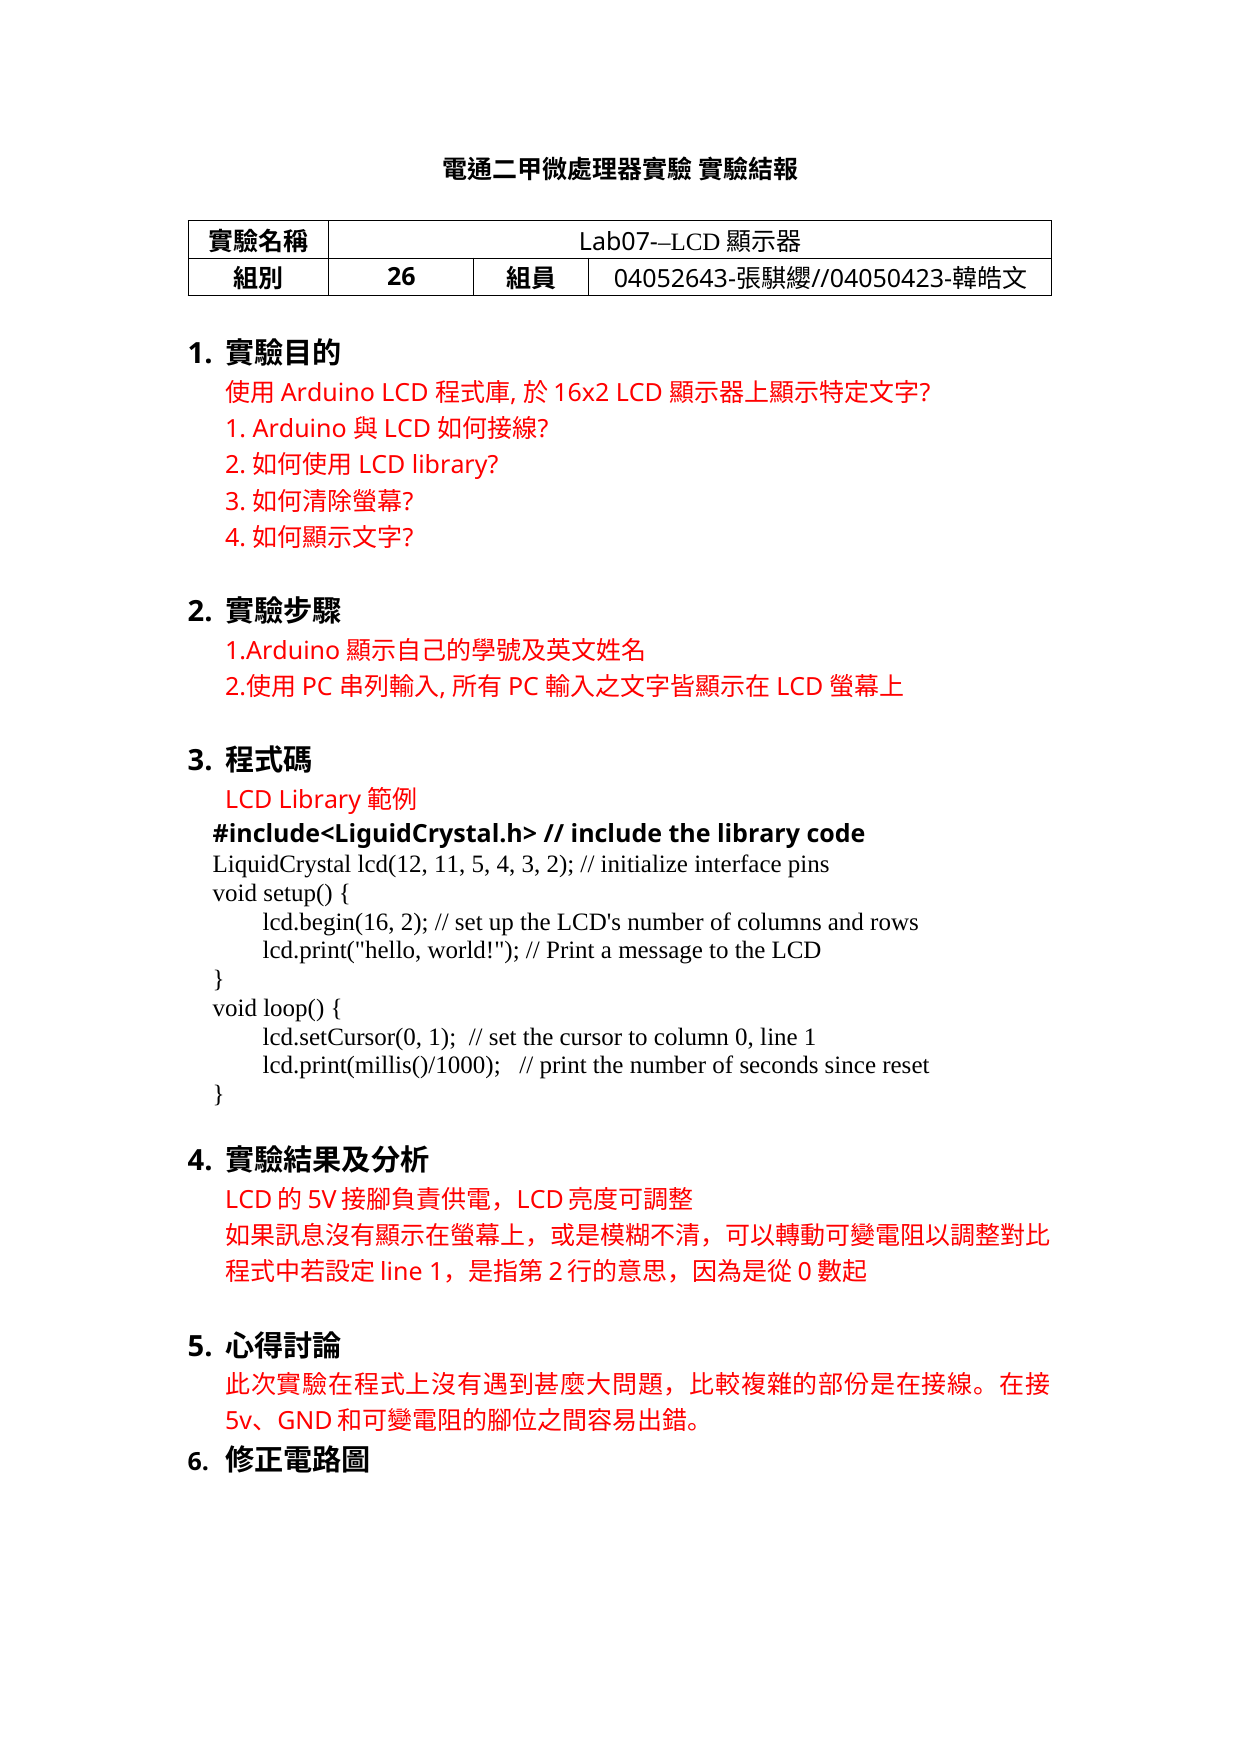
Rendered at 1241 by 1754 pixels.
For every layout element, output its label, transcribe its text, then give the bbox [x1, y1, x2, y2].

text } [187, 964, 1053, 993]
text 3. 如何清除螢幕? [225, 481, 1053, 517]
text 4. 如何顯示文字? [225, 517, 1053, 554]
text 程式中若設定line 1，是指第2行的意思，因為是從0數起 [225, 1252, 1053, 1288]
text 1.Arduino 顯示自己的學號及英文姓名 [225, 630, 1053, 666]
text LiquidCrystal lcd(12, 11, 5, 4, 3, 2); // initialize interface pins [187, 849, 1053, 878]
list 實驗步驟 [187, 588, 1053, 630]
text 2.使用 PC 串列輸入, 所有 PC 輸入之文字皆顯示在 LCD 螢幕上 [225, 666, 1053, 703]
text 如果訊息沒有顯示在螢幕上，或是模糊不清，可以轉動可變電阻以調整對比 [225, 1216, 1053, 1252]
text lcd.setCursor(0, 1); // set the cursor to column 0, line 1 [187, 1022, 1053, 1051]
table_cell 組員 [474, 259, 588, 295]
table_header Lab07-–LCD 顯示器 [329, 221, 1051, 258]
text lcd.print("hello, world!"); // Print a message to the LCD [187, 936, 1053, 964]
table_cell 組別 [189, 259, 328, 295]
text LCD的5V接腳負責供電，LCD亮度可調整 [225, 1179, 1053, 1216]
text #include<LiguidCrystal.h> // include the library code [187, 815, 1053, 849]
list 心得討論 [187, 1322, 1053, 1364]
text void setup() { [187, 878, 1053, 907]
list 修正電路圖 [187, 1437, 1053, 1479]
table_cell 26 [329, 259, 473, 295]
text void loop() { [187, 993, 1053, 1022]
list 程式碼 [187, 737, 1053, 779]
text lcd.print(millis()/1000); // print the number of seconds since reset [187, 1051, 1053, 1079]
text 使用 Arduino LCD 程式庫, 於16x2 LCD 顯示器上顯示特定文字? [187, 372, 1053, 409]
table_cell 04052643-張騏纓//04050423-韓皓文 [589, 259, 1051, 295]
text 1. Arduino 與 LCD 如何接線? [225, 409, 1053, 445]
text 此次實驗在程式上沒有遇到甚麼大問題，比較複雜的部份是在接線。在接5v、GND和可變電阻的腳位之間容易出錯。 [225, 1364, 1053, 1437]
text } [187, 1079, 1053, 1108]
text 電通二甲微處理器實驗 實驗結報 [187, 150, 1053, 186]
text lcd.begin(16, 2); // set up the LCD's number of columns and rows [187, 907, 1053, 936]
text LCD Library 範例 [225, 779, 1053, 815]
list 實驗目的 [187, 330, 1053, 372]
table_header 實驗名稱 [189, 221, 328, 258]
list 實驗結果及分析 [187, 1137, 1053, 1179]
text 2. 如何使用 LCD library? [225, 445, 1053, 481]
